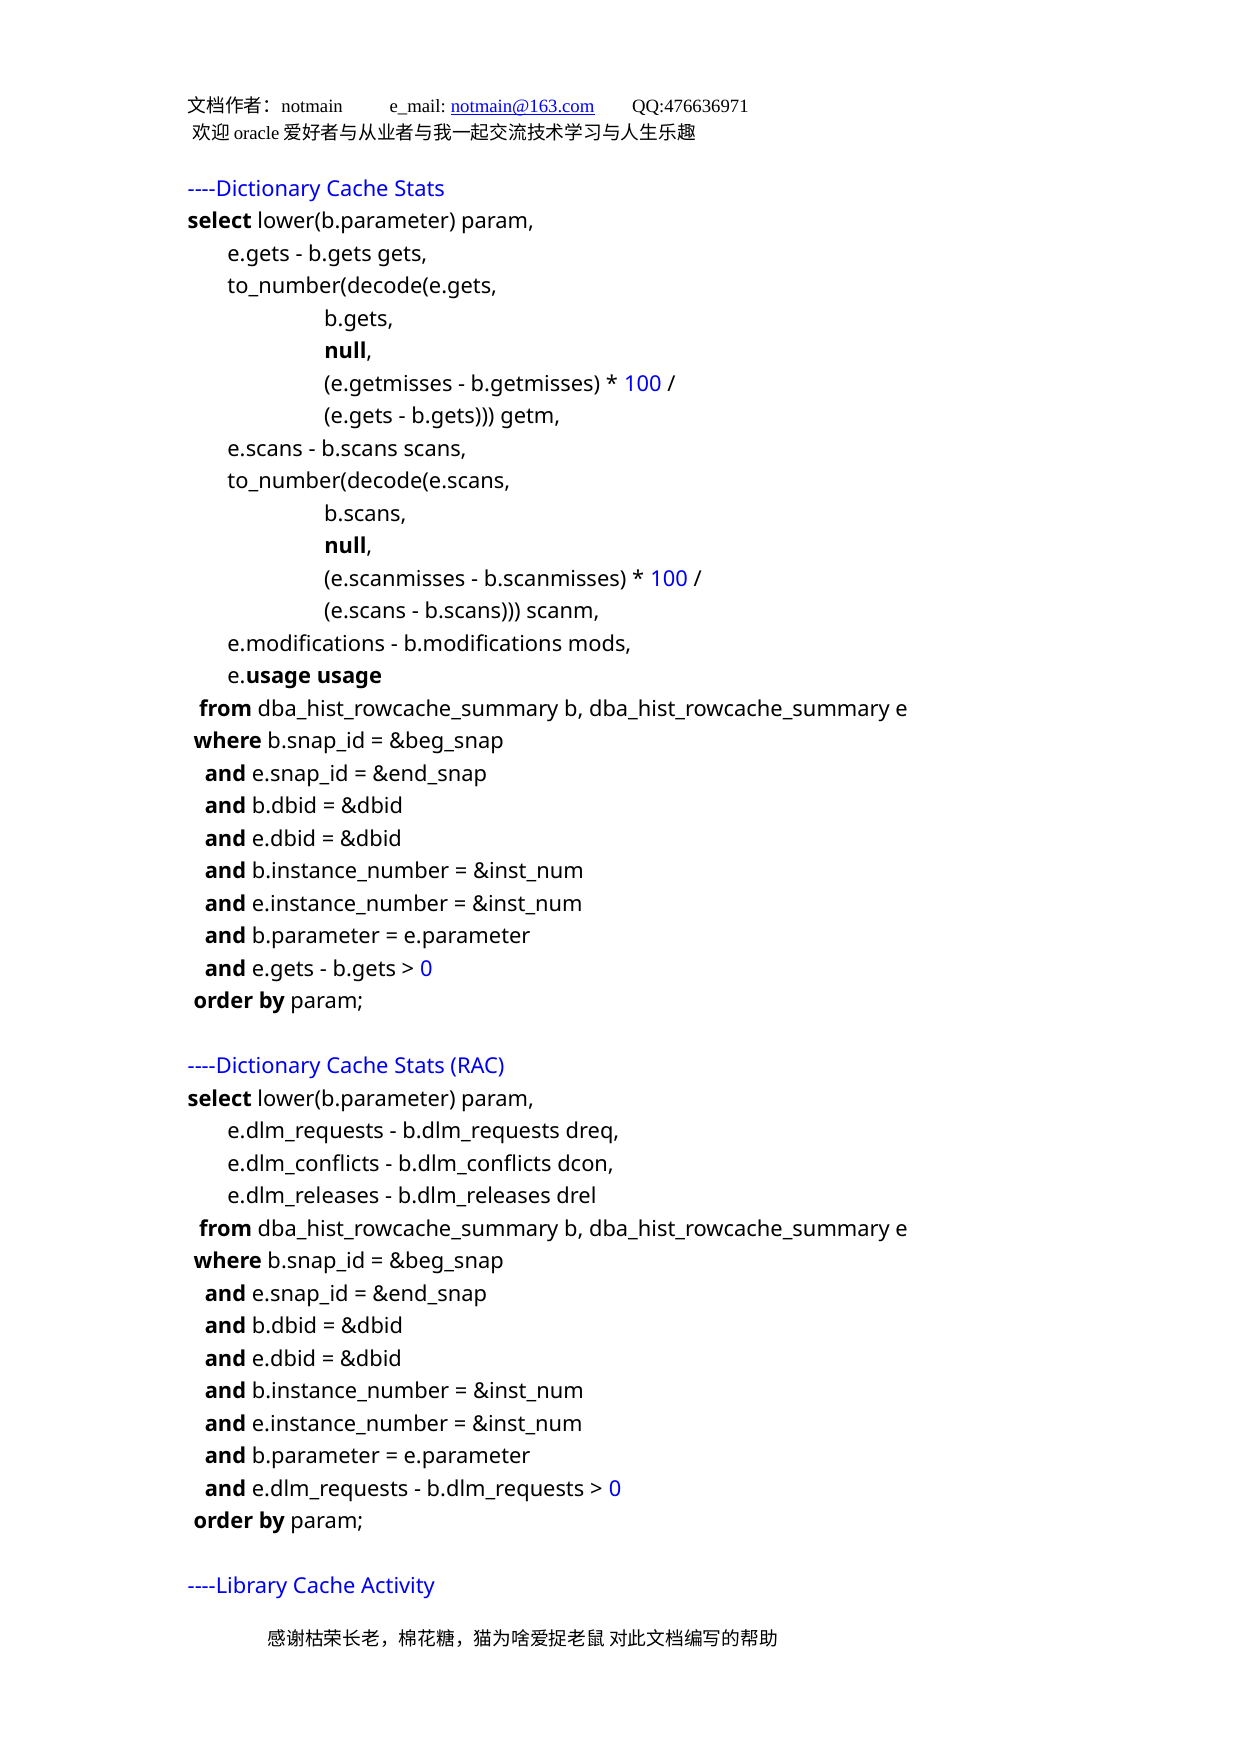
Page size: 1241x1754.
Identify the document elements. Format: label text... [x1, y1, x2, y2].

text ----Dictionary Cache Stats (RAC) [187, 1049, 1053, 1081]
text ----Dictionary Cache Stats [187, 171, 1053, 204]
text select lower(b.parameter) param, e.gets - b.gets gets, to_number(decode(e.gets, b.gets, null, (e.getmisses - b.getmisses) * 100 / (e.gets - b.gets))) getm, e.scans - b.scans scans, to_number(decode(e.scans, b.scans, null, (e.scanmisses - b.scanmisses) * 100 / (e.scans - b.scans))) scanm, e.modifications - b.modifications mods, e.usage usage from dba_hist_rowcache_summary b, dba_hist_rowcache_summary e where b.snap_id = &beg_snap and e.snap_id = &end_snap and b.dbid = &dbid and e.dbid = &dbid and b.instance_number = &inst_num and e.instance_number = &inst_num and b.parameter = e.parameter and e.gets - b.gets > 0 order by param; [187, 204, 1053, 1016]
text ----Library Cache Activity [187, 1569, 1053, 1601]
text select lower(b.parameter) param, e.dlm_requests - b.dlm_requests dreq, e.dlm_conflicts - b.dlm_conflicts dcon, e.dlm_releases - b.dlm_releases drel from dba_hist_rowcache_summary b, dba_hist_rowcache_summary e where b.snap_id = &beg_snap and e.snap_id = &end_snap and b.dbid = &dbid and e.dbid = &dbid and b.instance_number = &inst_num and e.instance_number = &inst_num and b.parameter = e.parameter and e.dlm_requests - b.dlm_requests > 0 order by param; [187, 1081, 1053, 1536]
